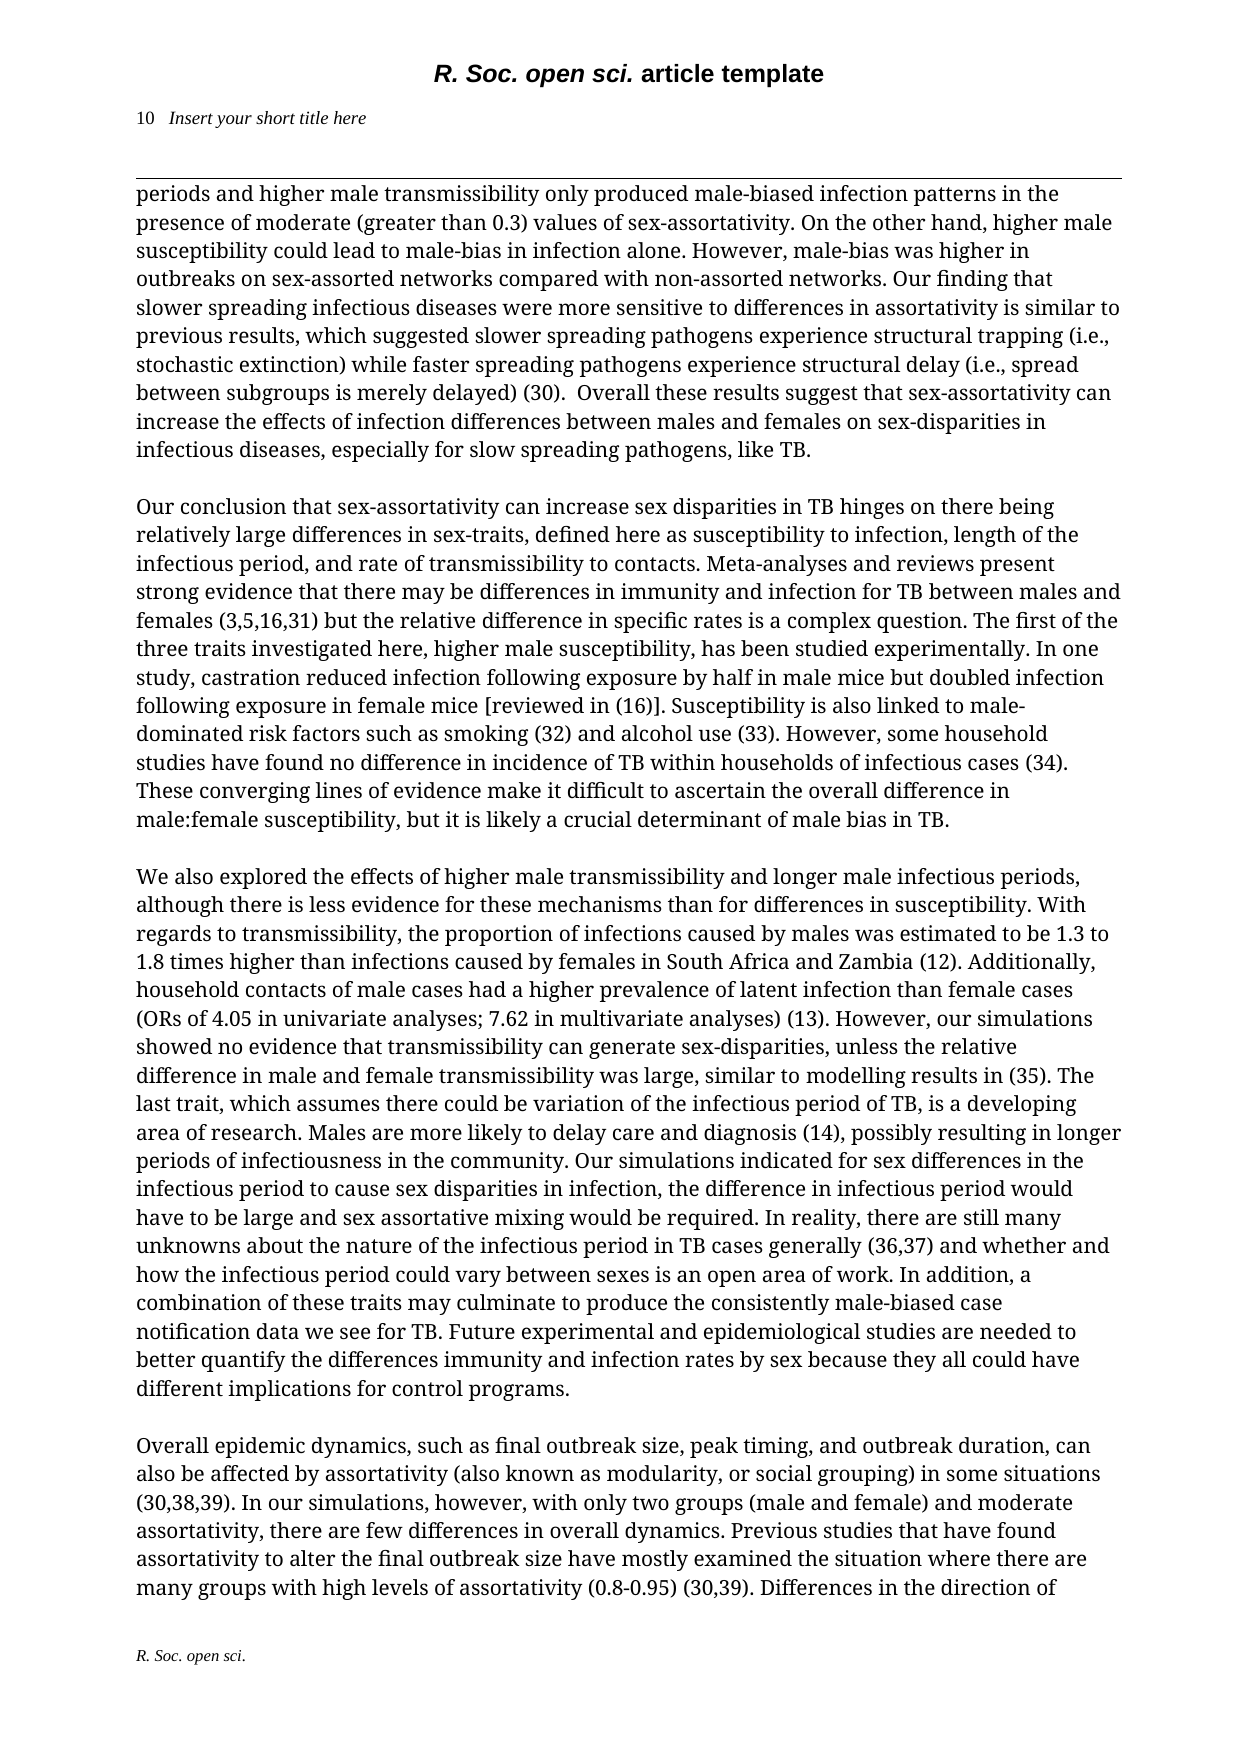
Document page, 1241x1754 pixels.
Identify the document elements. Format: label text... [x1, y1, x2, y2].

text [136, 179, 1122, 464]
text Our conclusion that sex-assortativity can increase sex disparities in TB hinges on there being relatively large differences in sex-traits, defined here as susceptibility to infection, length of the infectious period, and rate of transmissibility to contacts. Meta-analyses and reviews present strong evidence that there may be differences in immunity and infection for TB between males and females but the relative difference in specific rates is a complex question. The first of the three traits investigated here, higher male susceptibility, has been studied experimentally. In one study, castration reduced infection following exposure by half in male mice but doubled infection following exposure in female mice [reviewed in ]. Susceptibility is also linked to male-dominated risk factors such as smoking and alcohol use . However, some household studies have found no difference in incidence of TB within households of infectious cases . These converging lines of evidence make it difficult to ascertain the overall difference in male:female susceptibility, but it is likely a crucial determinant of male bias in TB. [136, 464, 1122, 833]
text We also explored the effects of higher male transmissibility and longer male infectious periods, although there is less evidence for these mechanisms than for differences in susceptibility. With regards to transmissibility, the proportion of infections caused by males was estimated to be 1.3 to 1.8 times higher than infections caused by females in South Africa and Zambia . Additionally, household contacts of male cases had a higher prevalence of latent infection than female cases (ORs of 4.05 in univariate analyses; 7.62 in multivariate analyses) . However, our simulations showed no evidence that transmissibility can generate sex-disparities, unless the relative difference in male and female transmissibility was large, similar to modelling results in . The last trait, which assumes there could be variation of the infectious period of TB, is a developing area of research. Males are more likely to delay care and diagnosis , possibly resulting in longer periods of infectiousness in the community. Our simulations indicated for sex differences in the infectious period to cause sex disparities in infection, the difference in infectious period would have to be large and sex assortative mixing would be required. In reality, there are still many unknowns about the nature of the infectious period in TB cases generally and whether and how the infectious period could vary between sexes is an open area of work. In addition, a combination of these traits may culminate to produce the consistently male-biased case notification data we see for TB. Future experimental and epidemiological studies are needed to better quantify the differences immunity and infection rates by sex because they all could have different implications for control programs. [136, 862, 1122, 1431]
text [136, 1431, 1122, 1601]
